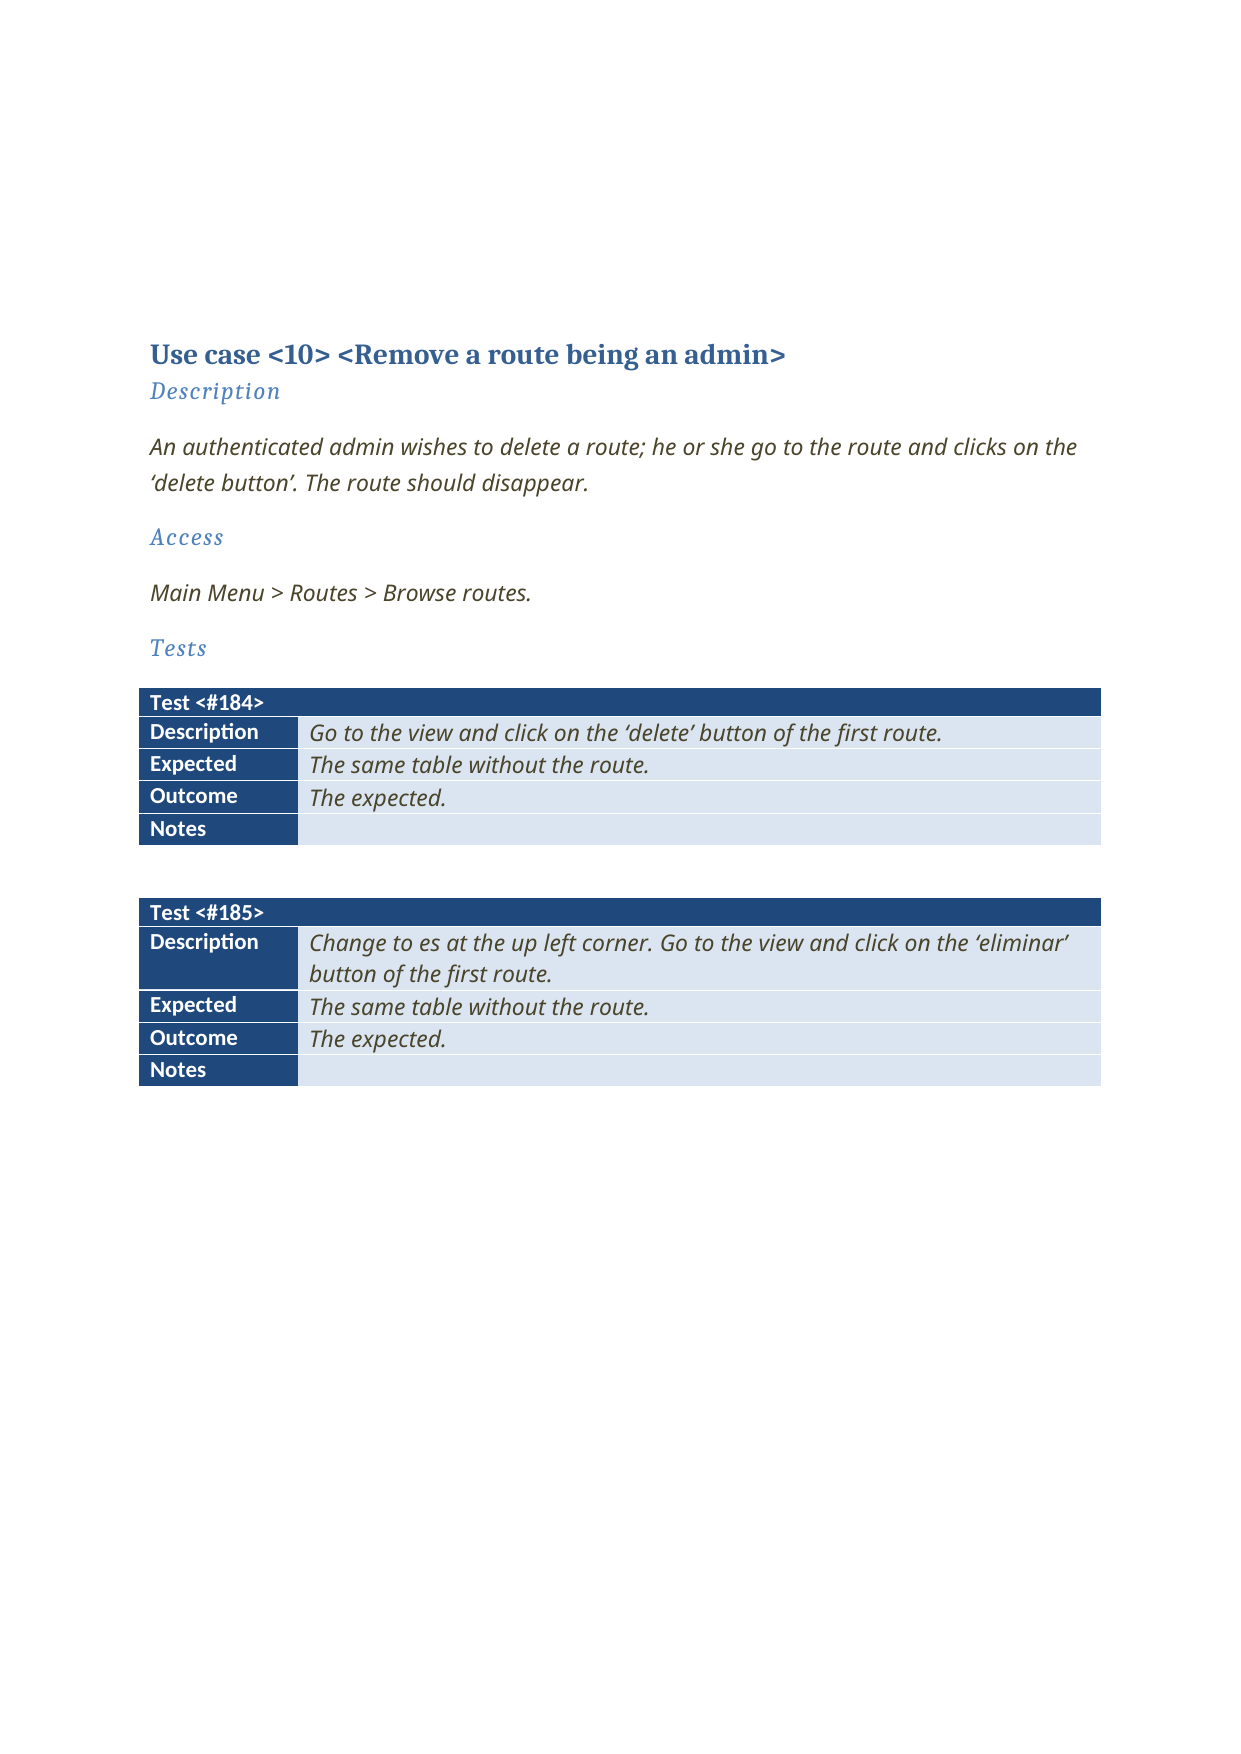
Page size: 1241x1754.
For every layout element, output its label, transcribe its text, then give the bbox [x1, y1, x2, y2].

subtitle Tests [150, 634, 1090, 663]
table_cell The same table without the route. [298, 749, 1101, 780]
table_header Test <#185> [139, 898, 1101, 926]
table_cell [298, 1055, 1101, 1086]
table_cell [298, 814, 1101, 845]
subtitle Use case <10> <Remove a route being an admin> [150, 338, 1090, 372]
table_cell Notes [139, 814, 298, 845]
table_cell Outcome [139, 781, 298, 813]
table_cell Description [139, 717, 298, 748]
text Main Menu > Routes > Browse routes. [150, 577, 1090, 608]
table_cell Outcome [139, 1023, 298, 1054]
table_cell Notes [139, 1055, 298, 1086]
table_cell The expected. [298, 781, 1101, 813]
subtitle Description [150, 377, 1090, 406]
table_cell Expected [139, 991, 298, 1022]
subtitle Access [150, 523, 1090, 552]
table_cell Change to es at the up left corner. Go to the view and click on the ‘eliminar’ button of the first route. [298, 927, 1101, 989]
table_header Test <#184> [139, 688, 1101, 716]
text An authenticated admin wishes to delete a route; he or she go to the route and clicks on the ‘delete button’. The route should disappear. [150, 431, 1090, 498]
table_cell Go to the view and click on the ‘delete’ button of the first route. [298, 717, 1101, 748]
table_cell The same table without the route. [298, 991, 1101, 1022]
table_cell The expected. [298, 1023, 1101, 1054]
table_cell Expected [139, 749, 298, 780]
table_cell Description [139, 927, 298, 989]
